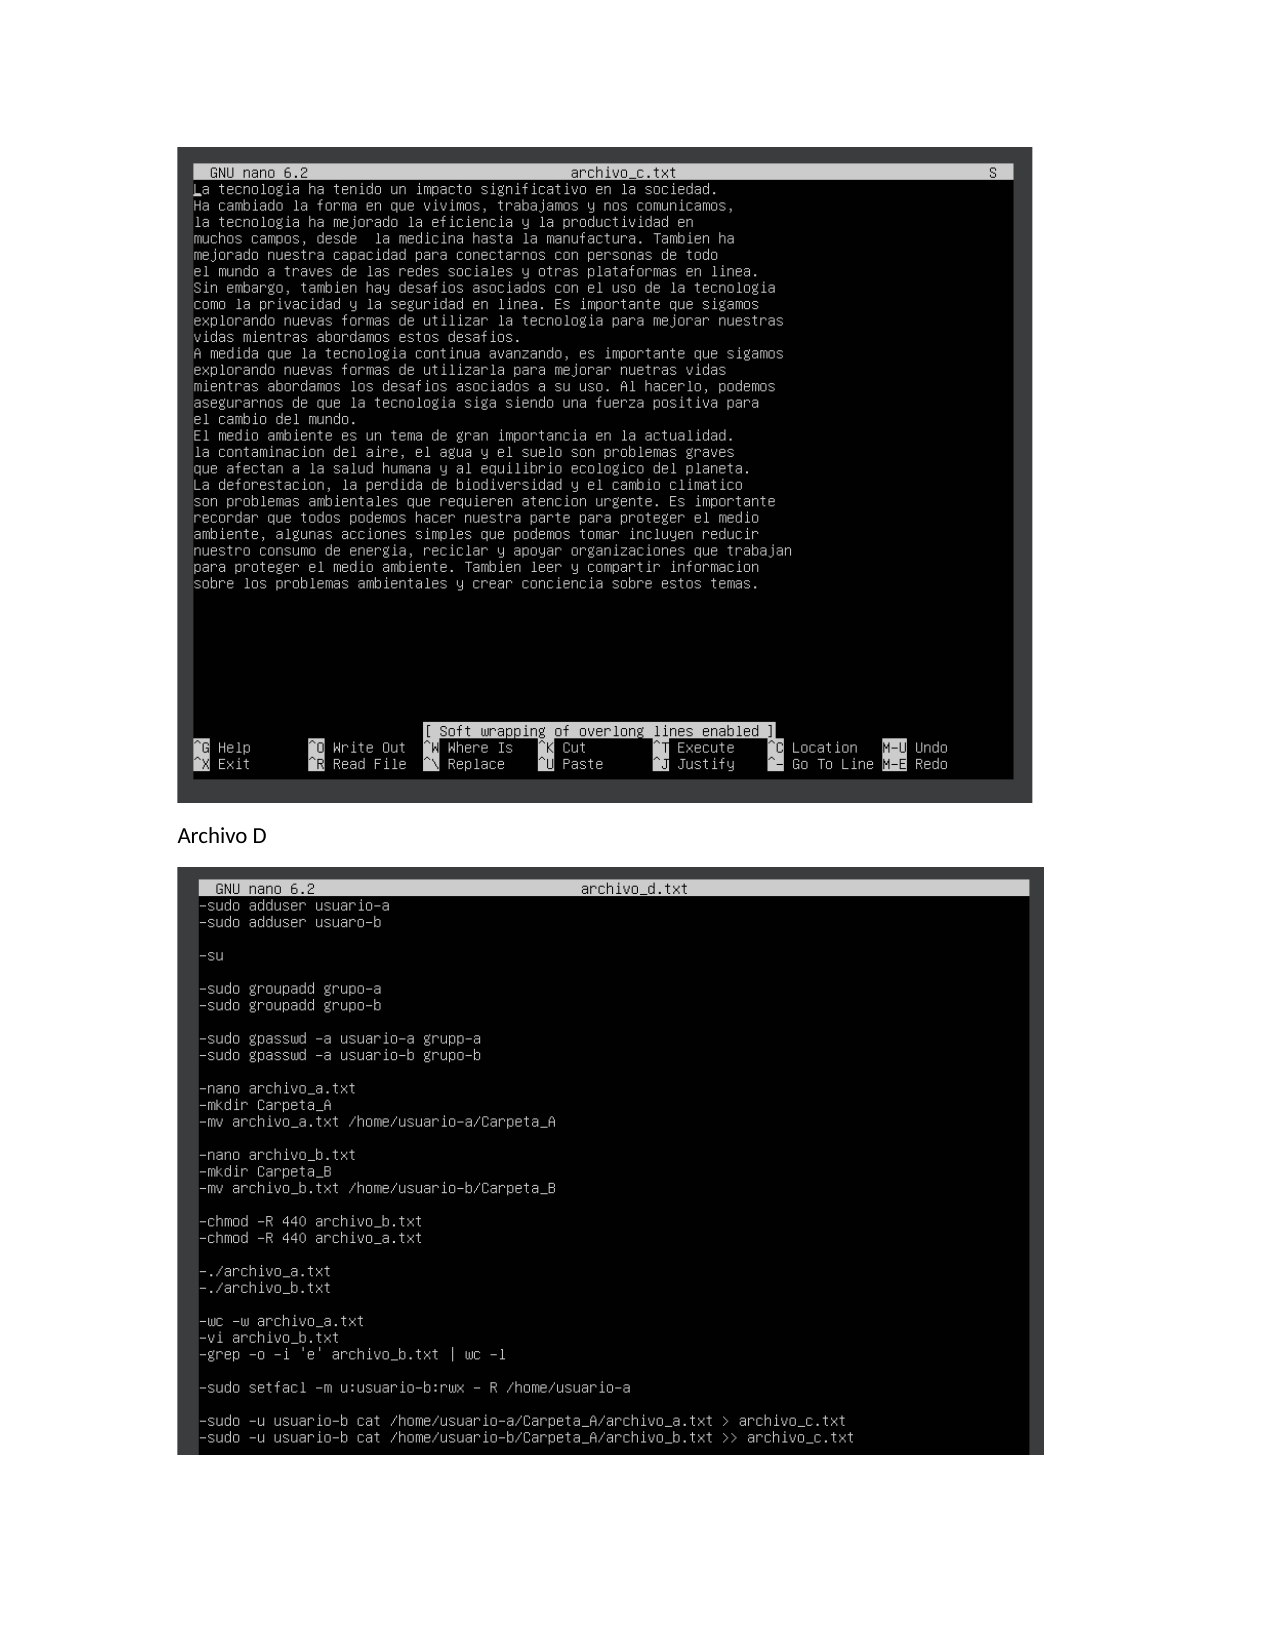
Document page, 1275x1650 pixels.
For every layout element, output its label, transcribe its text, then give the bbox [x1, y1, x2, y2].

picture [177, 147, 1033, 803]
picture [177, 867, 1044, 1455]
text Archivo D [177, 821, 1098, 849]
